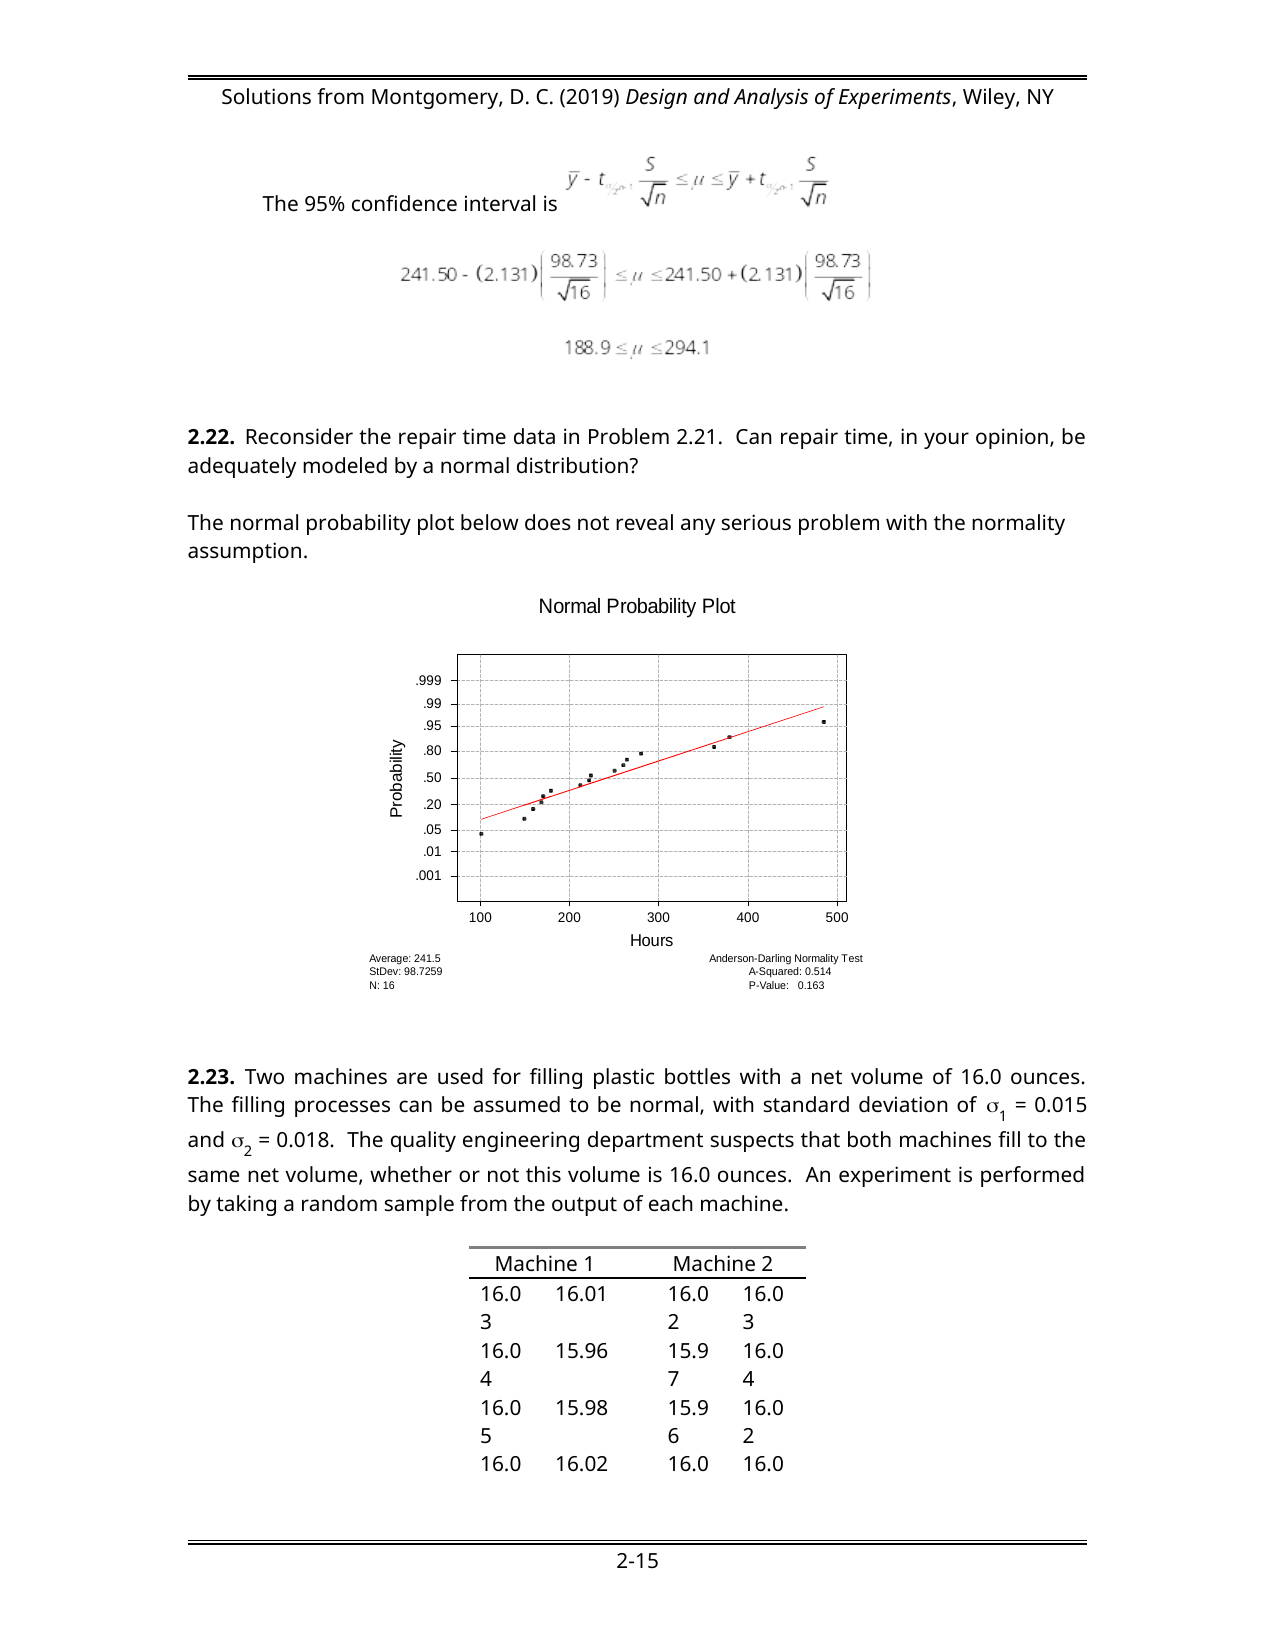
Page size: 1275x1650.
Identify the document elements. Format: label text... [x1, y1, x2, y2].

table_cell 16.01 [544, 1279, 656, 1336]
table_cell 16.02 [544, 1450, 656, 1478]
table_cell 16.05 [469, 1393, 544, 1449]
table_cell 15.96 [544, 1336, 656, 1393]
table_cell 16.02 [656, 1279, 731, 1336]
table_cell 15.96 [656, 1393, 731, 1449]
table_header Machine 2 [656, 1249, 806, 1277]
text 2.22. Reconsider the repair time data in Problem 2.21. Can repair time, in your opinion, be adequately modeled by a normal distribution? [187, 422, 1087, 479]
text The normal probability plot below does not reveal any serious problem with the normality assumption. [187, 508, 1087, 564]
text 2.23. Two machines are used for filling plastic bottles with a net volume of 16.0 ounces. The filling processes can be assumed to be normal, with standard deviation of 1 = 0.015 and 2 = 0.018. The quality engineering department suspects that both machines fill to the same net volume, whether or not this volume is 16.0 ounces. An experiment is performed by taking a random sample from the output of each machine. [187, 1062, 1087, 1217]
table_cell 15.97 [656, 1336, 731, 1393]
table_cell 16.01 [656, 1450, 731, 1478]
table_cell 16.01 [731, 1450, 806, 1478]
table_cell 16.04 [731, 1336, 806, 1393]
table_cell 16.03 [731, 1279, 806, 1336]
table_header Machine 1 [469, 1249, 656, 1277]
table_cell 16.05 [469, 1450, 544, 1478]
text The 95% confidence interval is [187, 150, 1087, 217]
table_cell 16.02 [731, 1393, 806, 1449]
table_cell 15.98 [544, 1393, 656, 1449]
table_cell 16.03 [469, 1279, 544, 1336]
table_cell 16.04 [469, 1336, 544, 1393]
